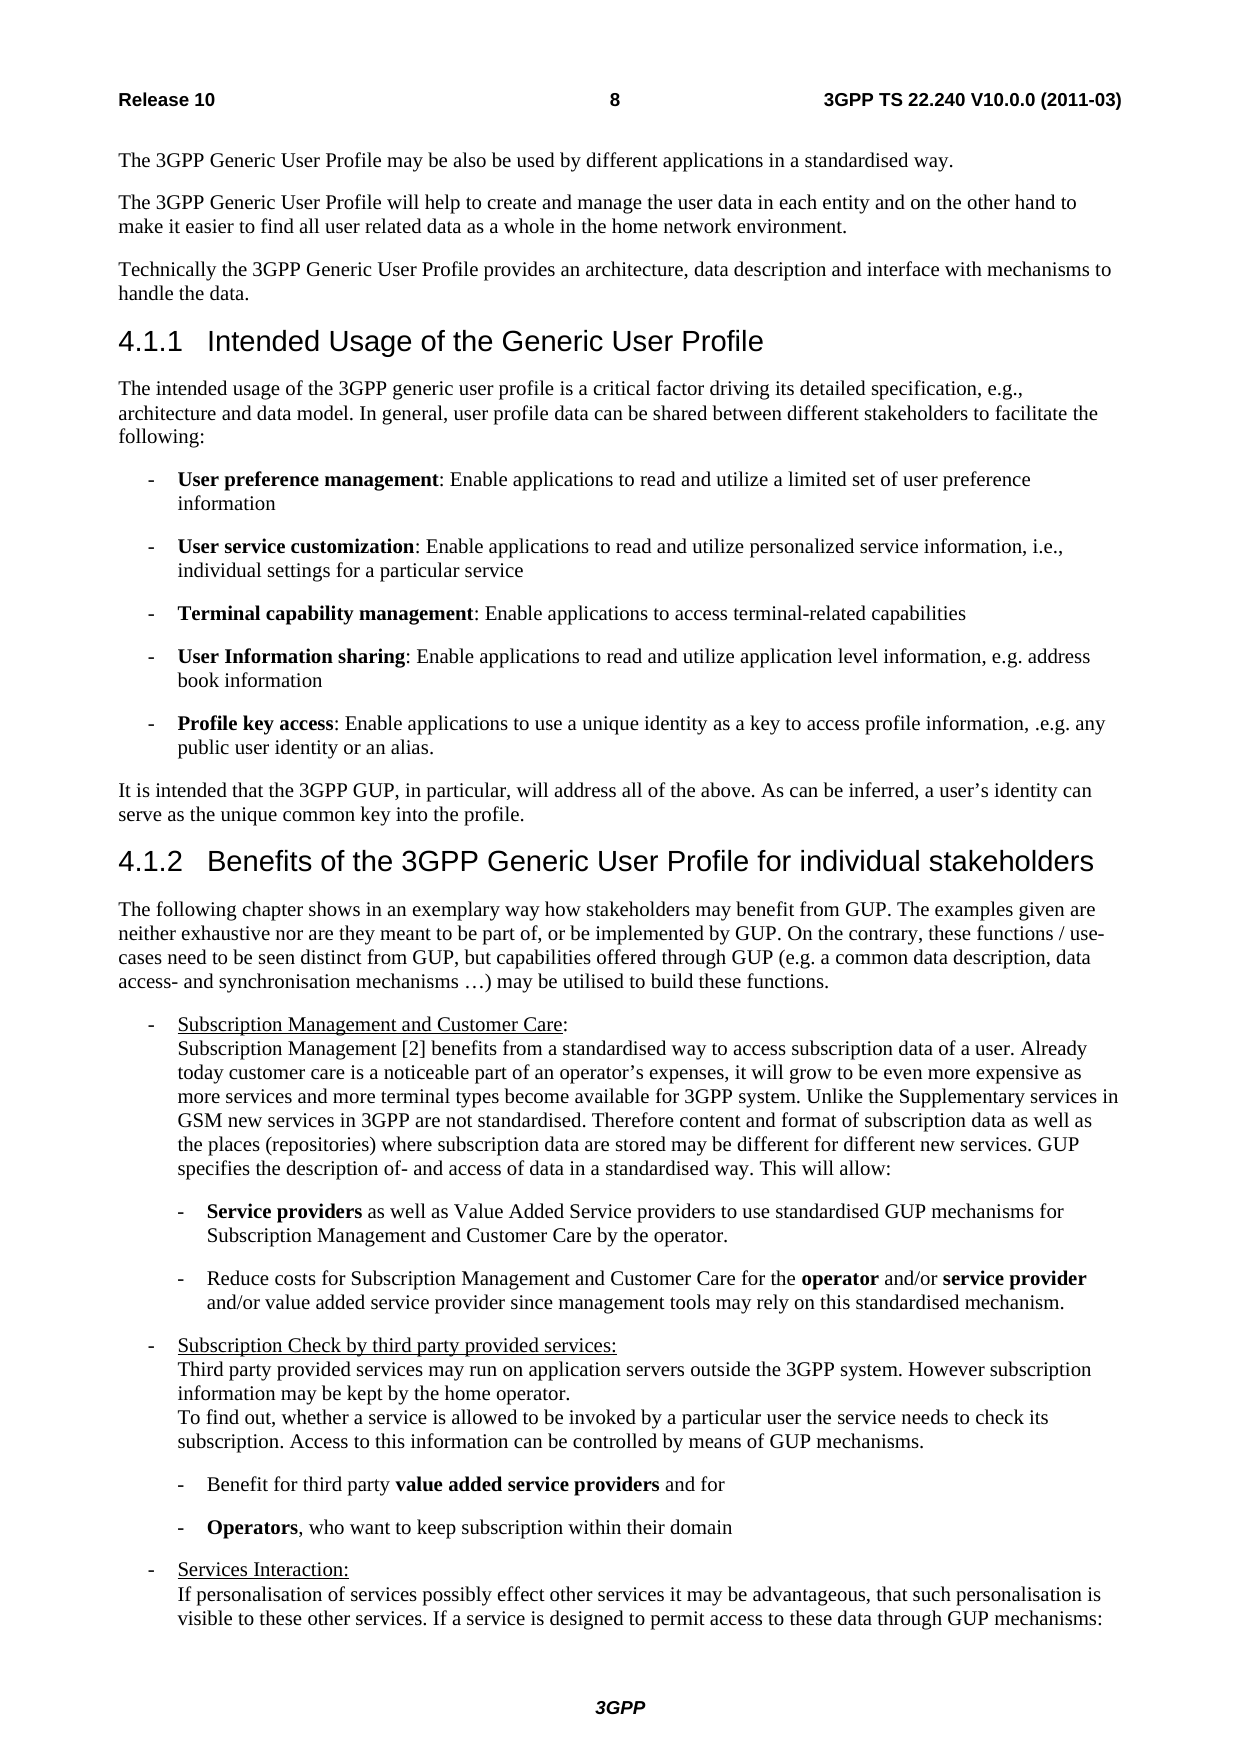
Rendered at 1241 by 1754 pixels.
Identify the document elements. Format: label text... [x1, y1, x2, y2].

subtitle 4.1.2 Benefits of the 3GPP Generic User Profile for individual stakeholders [118, 844, 1122, 878]
subtitle 4.1.1 Intended Usage of the Generic User Profile [118, 324, 1122, 358]
text - Subscription Management and Customer Care: Subscription Management [2] benefits from a standardised way to access subscription data of a user. Already today customer care is a noticeable part of an operator’s expenses, it will grow to be even more expensive as more services and more terminal types become available for 3GPP system. Unlike the Supplementary services in GSM new services in 3GPP are not standardised. Therefore content and format of subscription data as well as the places (repositories) where subscription data are stored may be different for different new services. GUP specifies the description of- and access of data in a standardised way. This will allow: [148, 1012, 1122, 1180]
text - Profile key access: Enable applications to use a unique identity as a key to access profile information, .e.g. any public user identity or an alias. [148, 711, 1122, 759]
text - Reduce costs for Subscription Management and Customer Care for the operator and/or service provider and/or value added service provider since management tools may rely on this standardised mechanism. [177, 1266, 1122, 1314]
text - Terminal capability management: Enable applications to access terminal-related capabilities [148, 601, 1122, 625]
text The intended usage of the 3GPP generic user profile is a critical factor driving its detailed specification, e.g., architecture and data model. In general, user profile data can be shared between different stakeholders to facilitate the following: [118, 376, 1122, 448]
text Technically the 3GPP Generic User Profile provides an architecture, data description and interface with mechanisms to handle the data. [118, 257, 1122, 305]
text - User Information sharing: Enable applications to read and utilize application level information, e.g. address book information [148, 644, 1122, 692]
text The 3GPP Generic User Profile may be also be used by different applications in a standardised way. [118, 147, 1122, 172]
text It is intended that the 3GPP GUP, in particular, will address all of the above. As can be inferred, a user’s identity can serve as the unique common key into the profile. [118, 778, 1122, 826]
text - Subscription Check by third party provided services: Third party provided services may run on application servers outside the 3GPP system. However subscription information may be kept by the home operator. To find out, whether a service is allowed to be invoked by a particular user the service needs to check its subscription. Access to this information can be controlled by means of GUP mechanisms. [148, 1333, 1122, 1453]
text The following chapter shows in an exemplary way how stakeholders may benefit from GUP. The examples given are neither exhaustive nor are they meant to be part of, or be implemented by GUP. On the contrary, these functions / use-cases need to be seen distinct from GUP, but capabilities offered through GUP (e.g. a common data description, data access- and synchronisation mechanisms …) may be utilised to build these functions. [118, 897, 1122, 993]
text - User service customization: Enable applications to read and utilize personalized service information, i.e., individual settings for a particular service [148, 534, 1122, 582]
text - Operators, who want to keep subscription within their domain [177, 1514, 1122, 1539]
text - Service providers as well as Value Added Service providers to use standardised GUP mechanisms for Subscription Management and Customer Care by the operator. [177, 1199, 1122, 1247]
text - Services Interaction: If personalisation of services possibly effect other services it may be advantageous, that such personalisation is visible to these other services. If a service is designed to permit access to these data through GUP mechanisms: [148, 1557, 1122, 1629]
text The 3GPP Generic User Profile will help to create and manage the user data in each entity and on the other hand to make it easier to find all user related data as a whole in the home network environment. [118, 190, 1122, 238]
text - Benefit for third party value added service providers and for [177, 1472, 1122, 1496]
text - User preference management: Enable applications to read and utilize a limited set of user preference information [148, 467, 1122, 515]
